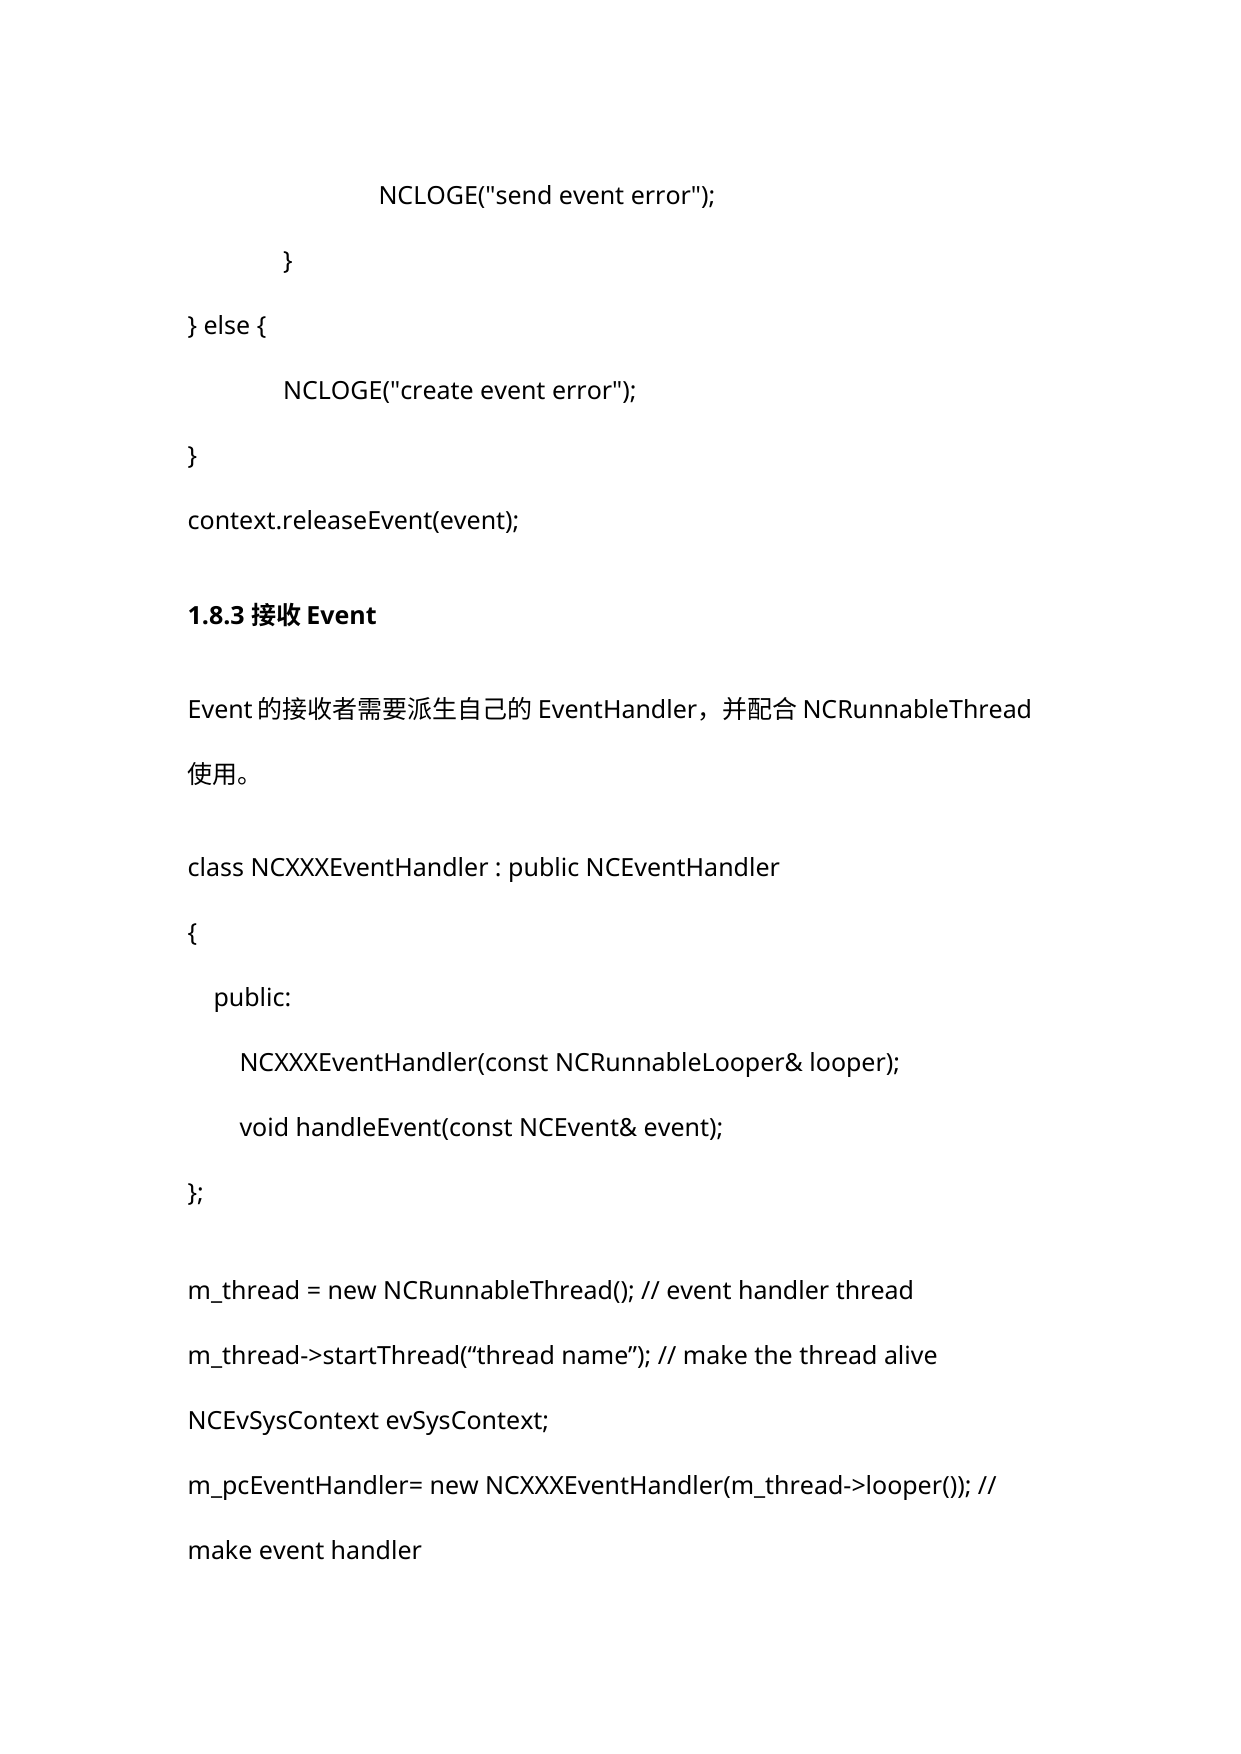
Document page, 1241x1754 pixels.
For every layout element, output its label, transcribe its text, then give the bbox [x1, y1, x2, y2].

text } [187, 227, 1053, 292]
text m_thread = new NCRunnableThread(); // event handler thread [187, 1257, 1053, 1322]
text Event的接收者需要派生自己的EventHandler，并配合NCRunnableThread使用。 [187, 675, 1053, 805]
text { [187, 899, 1053, 964]
text }; [187, 1159, 1053, 1224]
text NCLOGE("send event error"); [187, 162, 1053, 227]
text } else { [187, 292, 1053, 357]
text m_pcEventHandler= new NCXXXEventHandler(m_thread->looper()); // make event handler [187, 1452, 1053, 1582]
text m_thread->startThread(“thread name”); // make the thread alive [187, 1322, 1053, 1387]
text context.releaseEvent(event); [187, 487, 1053, 552]
text public: [187, 964, 1053, 1029]
text NCXXXEventHandler(const NCRunnableLooper& looper); [187, 1029, 1053, 1094]
text NCEvSysContext evSysContext; [187, 1387, 1053, 1452]
text 1.8.3 接收Event [187, 581, 1053, 646]
text NCLOGE("create event error"); [187, 357, 1053, 422]
text class NCXXXEventHandler : public NCEventHandler [187, 834, 1053, 899]
text } [187, 422, 1053, 487]
text void handleEvent(const NCEvent& event); [187, 1094, 1053, 1159]
